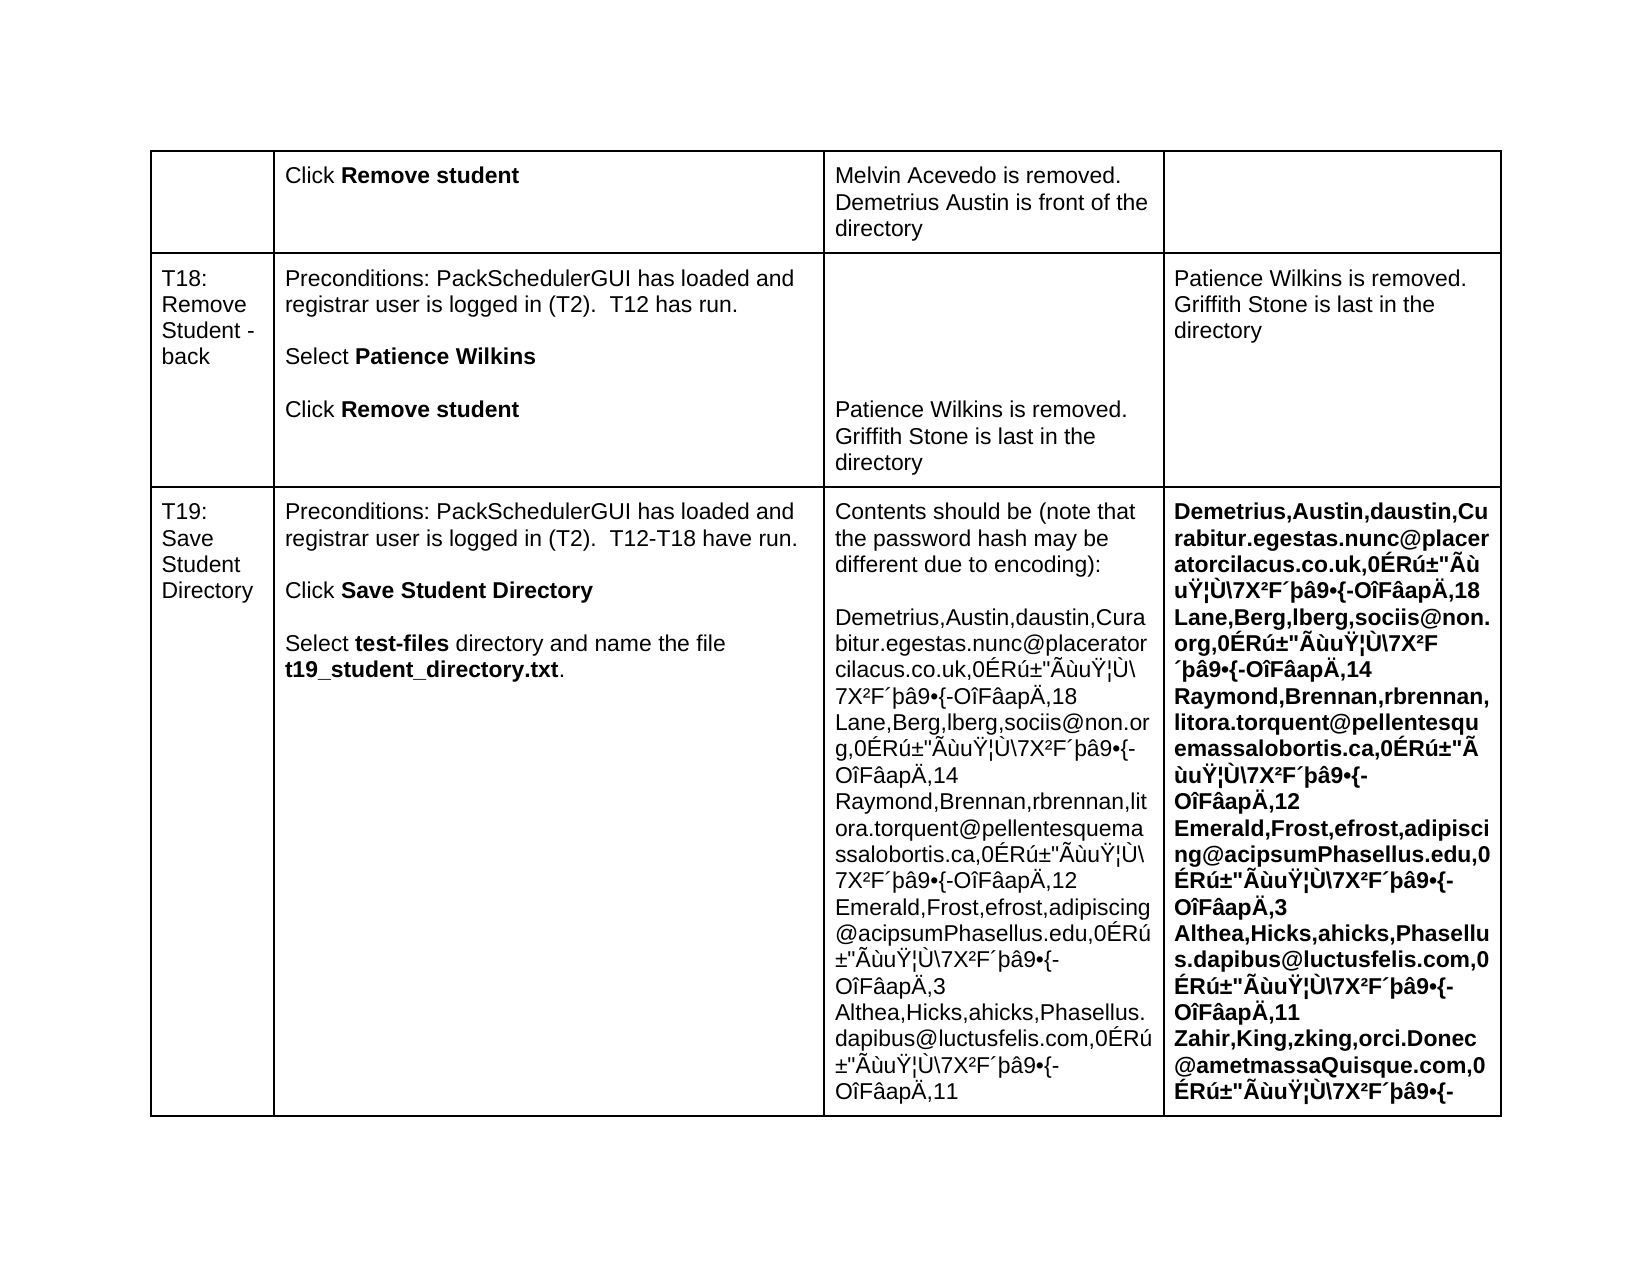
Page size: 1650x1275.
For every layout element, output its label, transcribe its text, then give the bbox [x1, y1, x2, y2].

table_cell T18: Remove Student - back [152, 254, 273, 486]
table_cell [1165, 152, 1500, 252]
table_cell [825, 488, 1163, 1115]
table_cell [275, 152, 823, 252]
table_cell Patience Wilkins is removed. Griffith Stone is last in the directory [825, 254, 1163, 486]
table_cell Preconditions: PackSchedulerGUI has loaded and registrar user is logged in (T2). T12 has run. Select Patience Wilkins Click Remove student [275, 254, 823, 486]
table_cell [1165, 488, 1500, 1115]
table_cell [275, 488, 823, 1115]
table_cell Patience Wilkins is removed. Griffith Stone is last in the directory [1165, 254, 1500, 486]
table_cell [825, 152, 1163, 252]
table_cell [152, 488, 273, 1115]
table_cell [152, 152, 273, 252]
